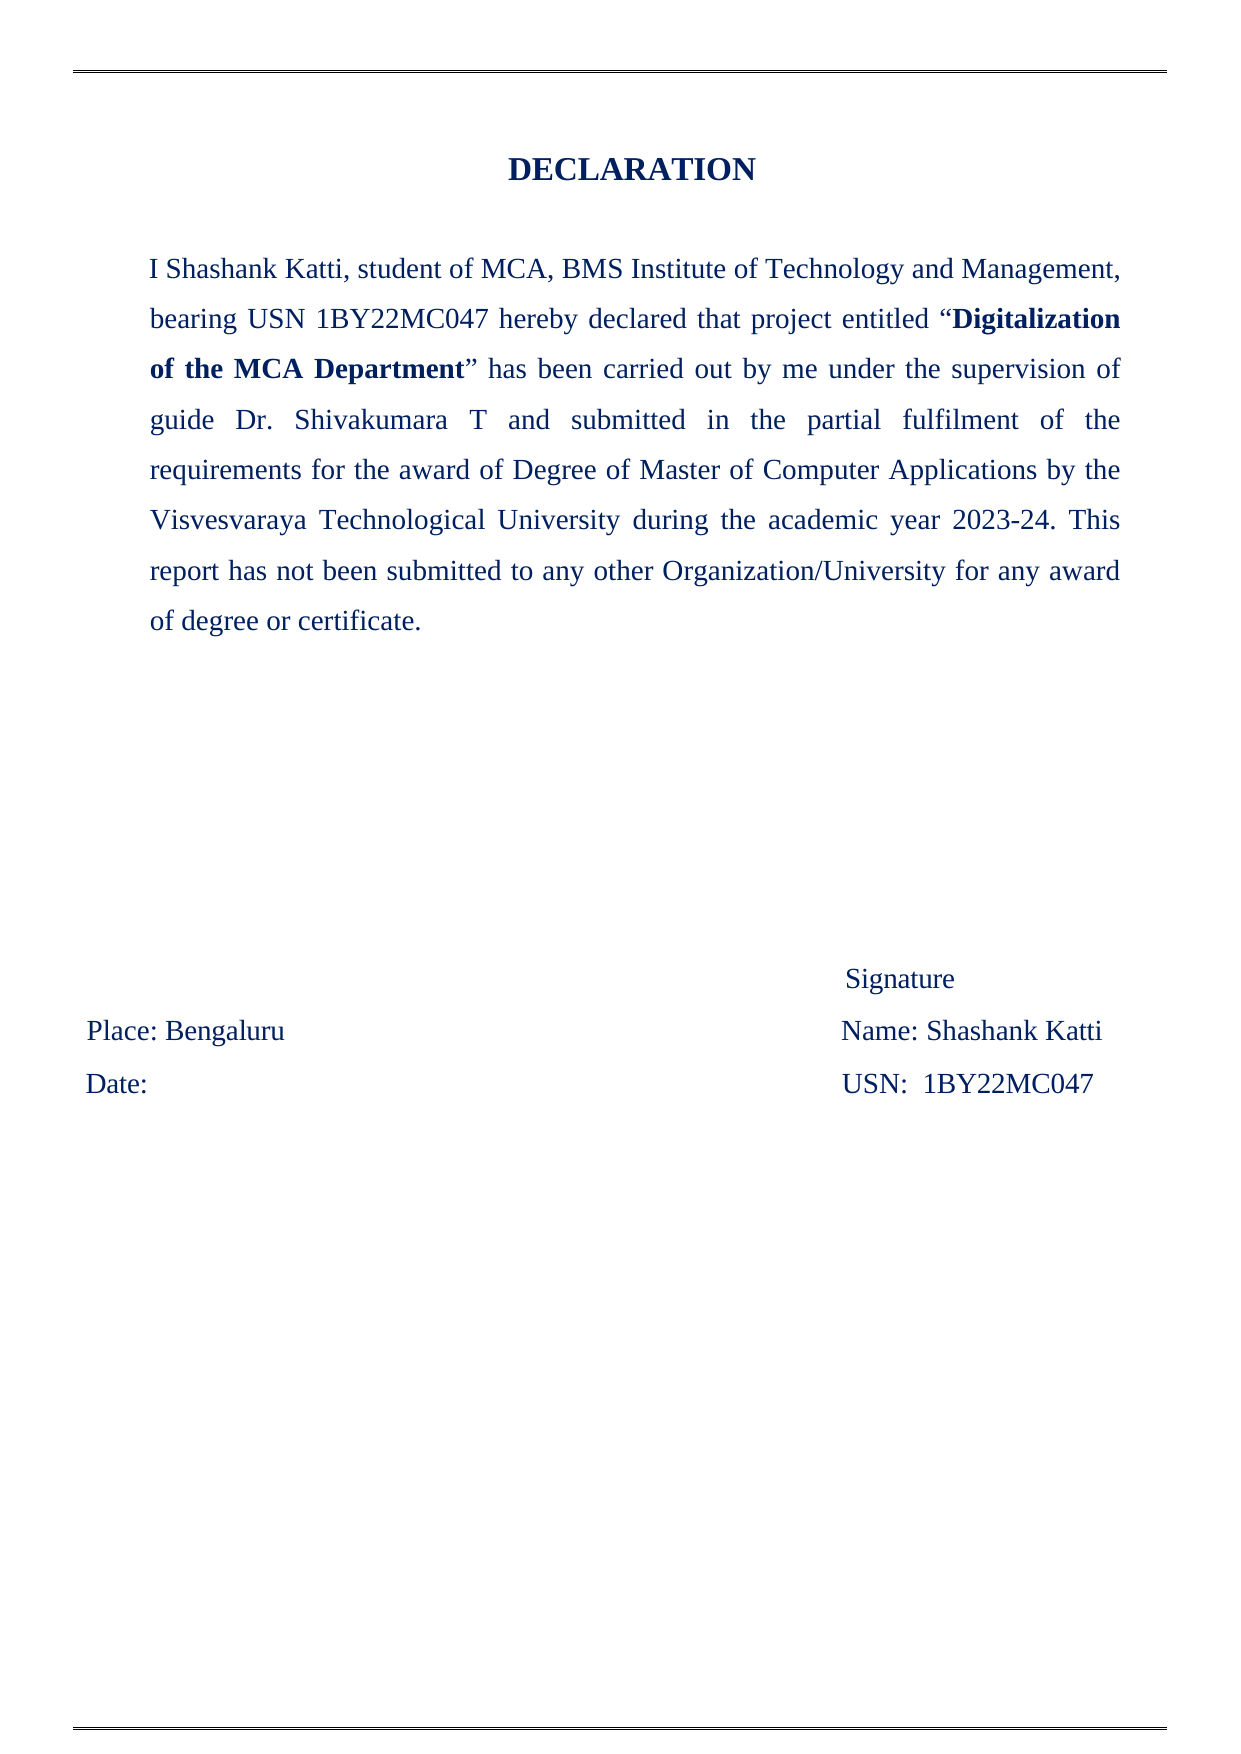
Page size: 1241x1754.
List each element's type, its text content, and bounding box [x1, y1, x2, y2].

text Place: Bengaluru Name: Shashank Katti [86, 1013, 1167, 1047]
text Date: USN: 1BY22MC047 [85, 1066, 1167, 1100]
text I Shashank Katti, student of MCA, BMS Institute of Technology and Management, bearing USN 1BY22MC047 hereby declared that project entitled “Digitalization of the MCA Department” has been carried out by me under the supervision of guide Dr. Shivakumara T and submitted in the partial fulfilment of the requirements for the award of Degree of Master of Computer Applications by the Visvesvaraya Technological University during the academic year 2023-24. This report has not been submitted to any other Organization/University for any award of degree or certificate. [148, 251, 1121, 637]
text Signature [73, 961, 955, 994]
subtitle DECLARATION [116, 149, 1148, 188]
